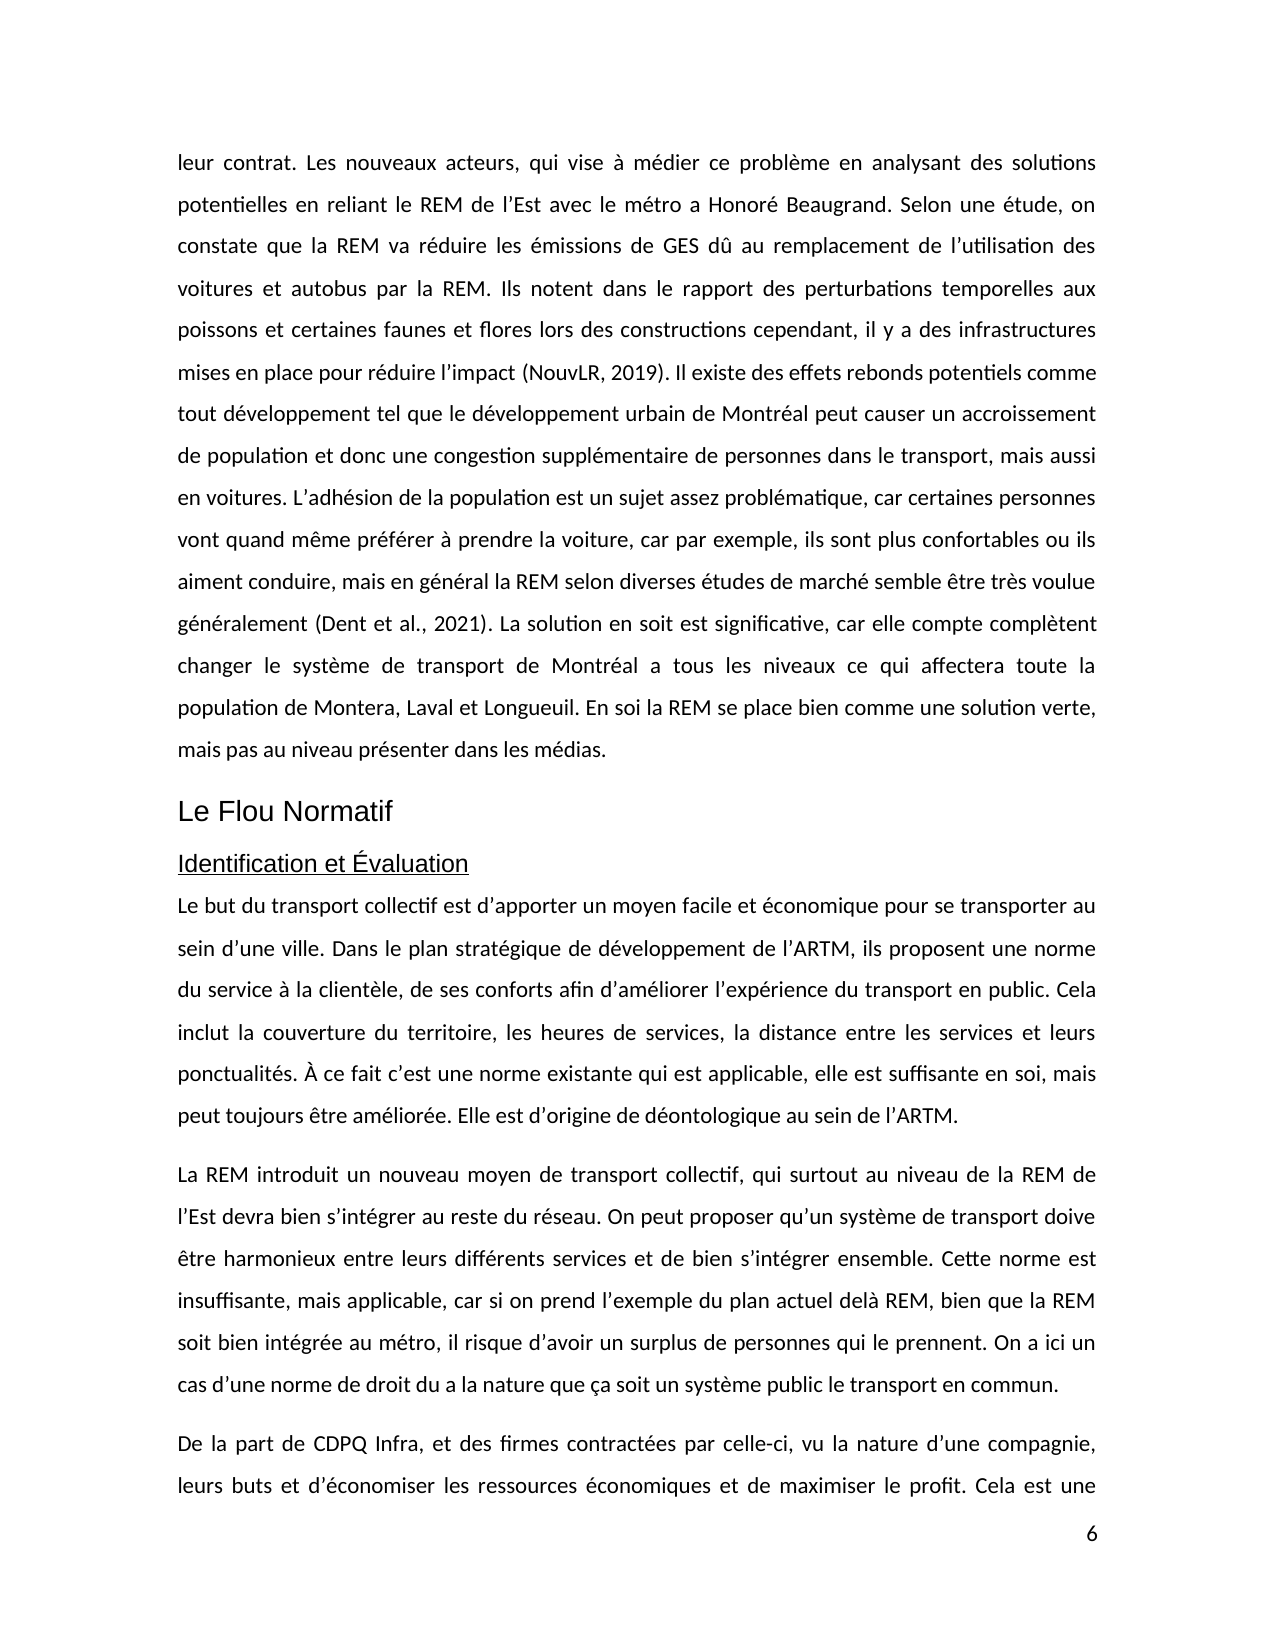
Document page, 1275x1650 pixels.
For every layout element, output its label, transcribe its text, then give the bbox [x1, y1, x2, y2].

text La REM introduit un nouveau moyen de transport collectif, qui surtout au niveau de la REM de l’Est devra bien s’intégrer au reste du réseau. On peut proposer qu’un système de transport doive être harmonieux entre leurs différents services et de bien s’intégrer ensemble. Cette norme est insuffisante, mais applicable, car si on prend l’exemple du plan actuel delà REM, bien que la REM soit bien intégrée au métro, il risque d’avoir un surplus de personnes qui le prennent. On a ici un cas d’une norme de droit du a la nature que ça soit un système public le transport en commun. [177, 1160, 1098, 1398]
subtitle Identification et Évaluation [177, 848, 1098, 877]
subtitle Le Flou Normatif [177, 794, 1098, 828]
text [177, 1429, 1098, 1499]
text Le but du transport collectif est d’apporter un moyen facile et économique pour se transporter au sein d’une ville. Dans le plan stratégique de développement de l’ARTM, ils proposent une norme du service à la clientèle, de ses conforts afin d’améliorer l’expérience du transport en public. Cela inclut la couverture du territoire, les heures de services, la distance entre les services et leurs ponctualités. À ce fait c’est une norme existante qui est applicable, elle est suffisante en soi, mais peut toujours être améliorée. Elle est d’origine de déontologique au sein de l’ARTM. [177, 892, 1098, 1129]
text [177, 148, 1098, 763]
